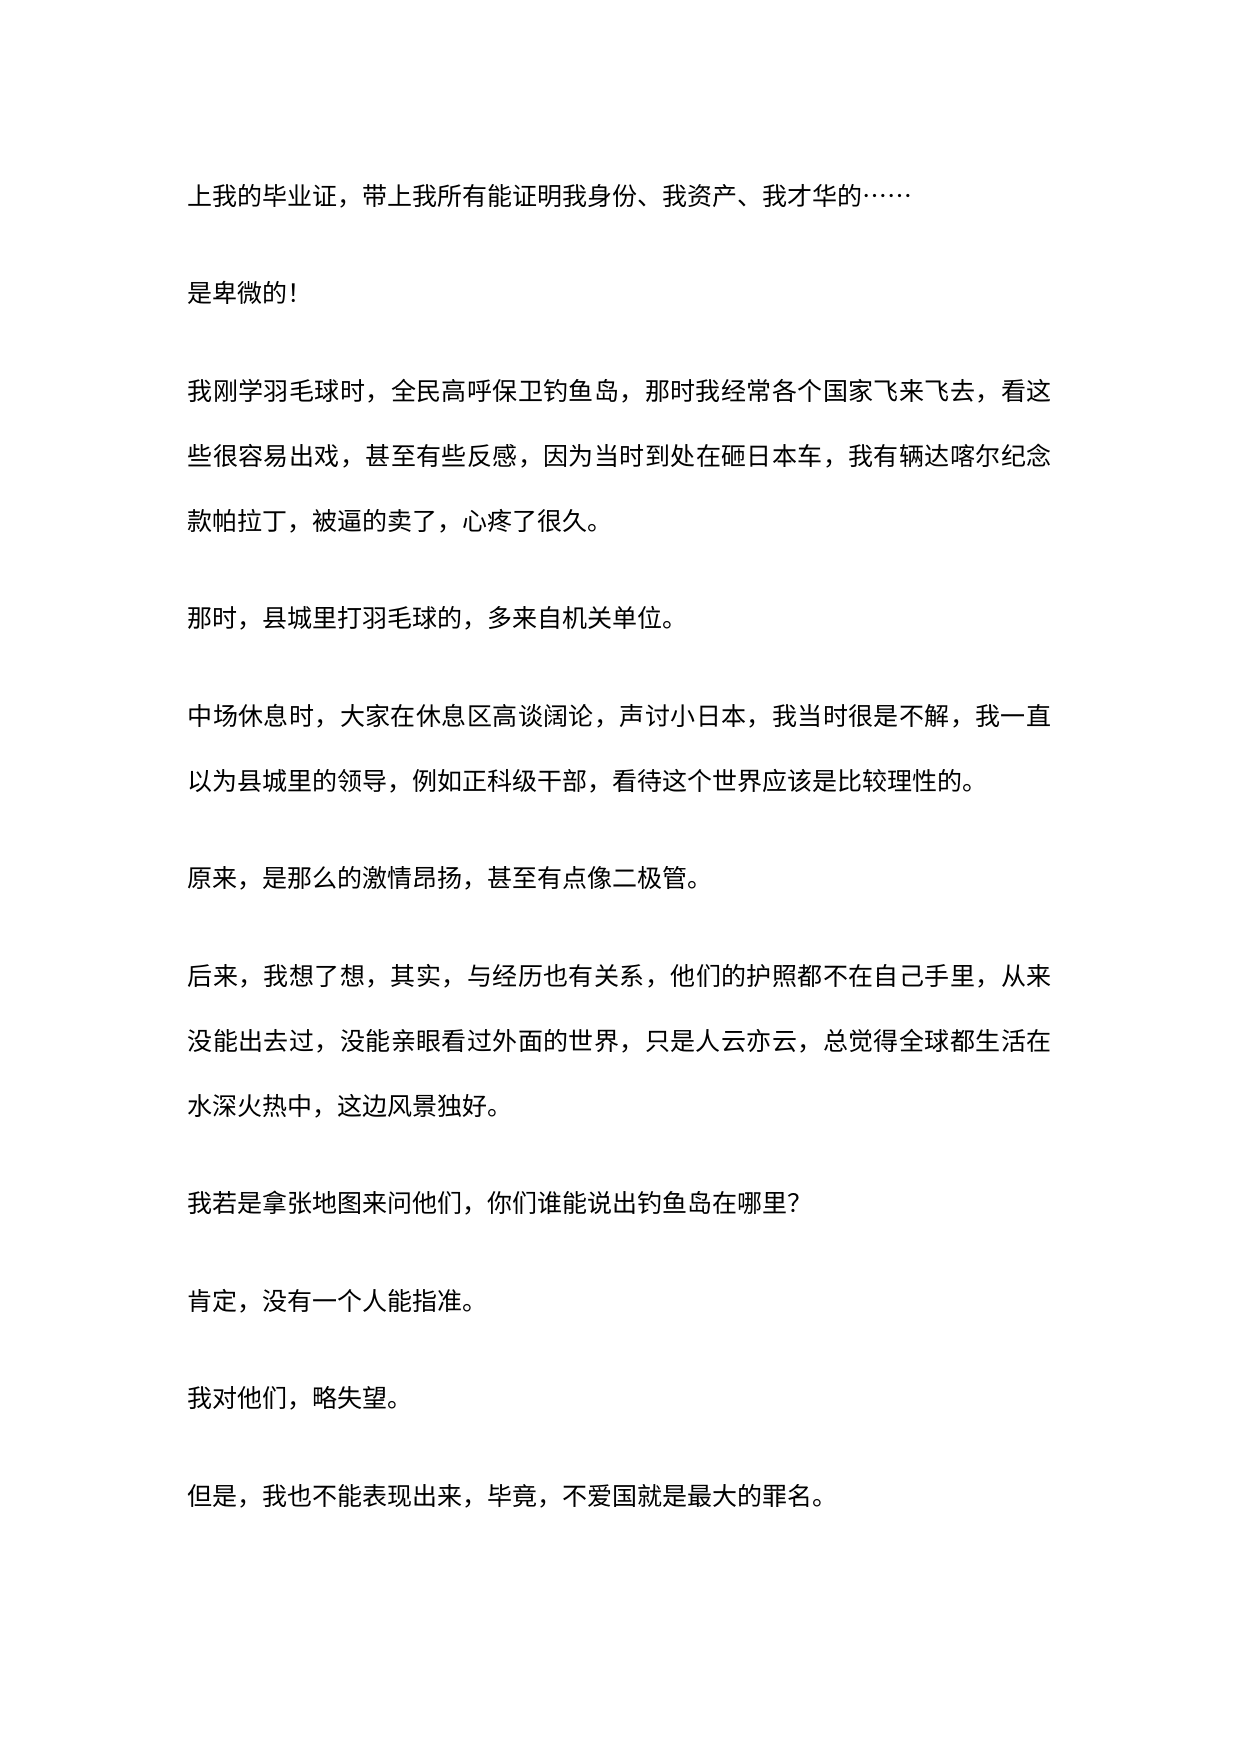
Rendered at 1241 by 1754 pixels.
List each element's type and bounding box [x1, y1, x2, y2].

text [187, 162, 1053, 1527]
